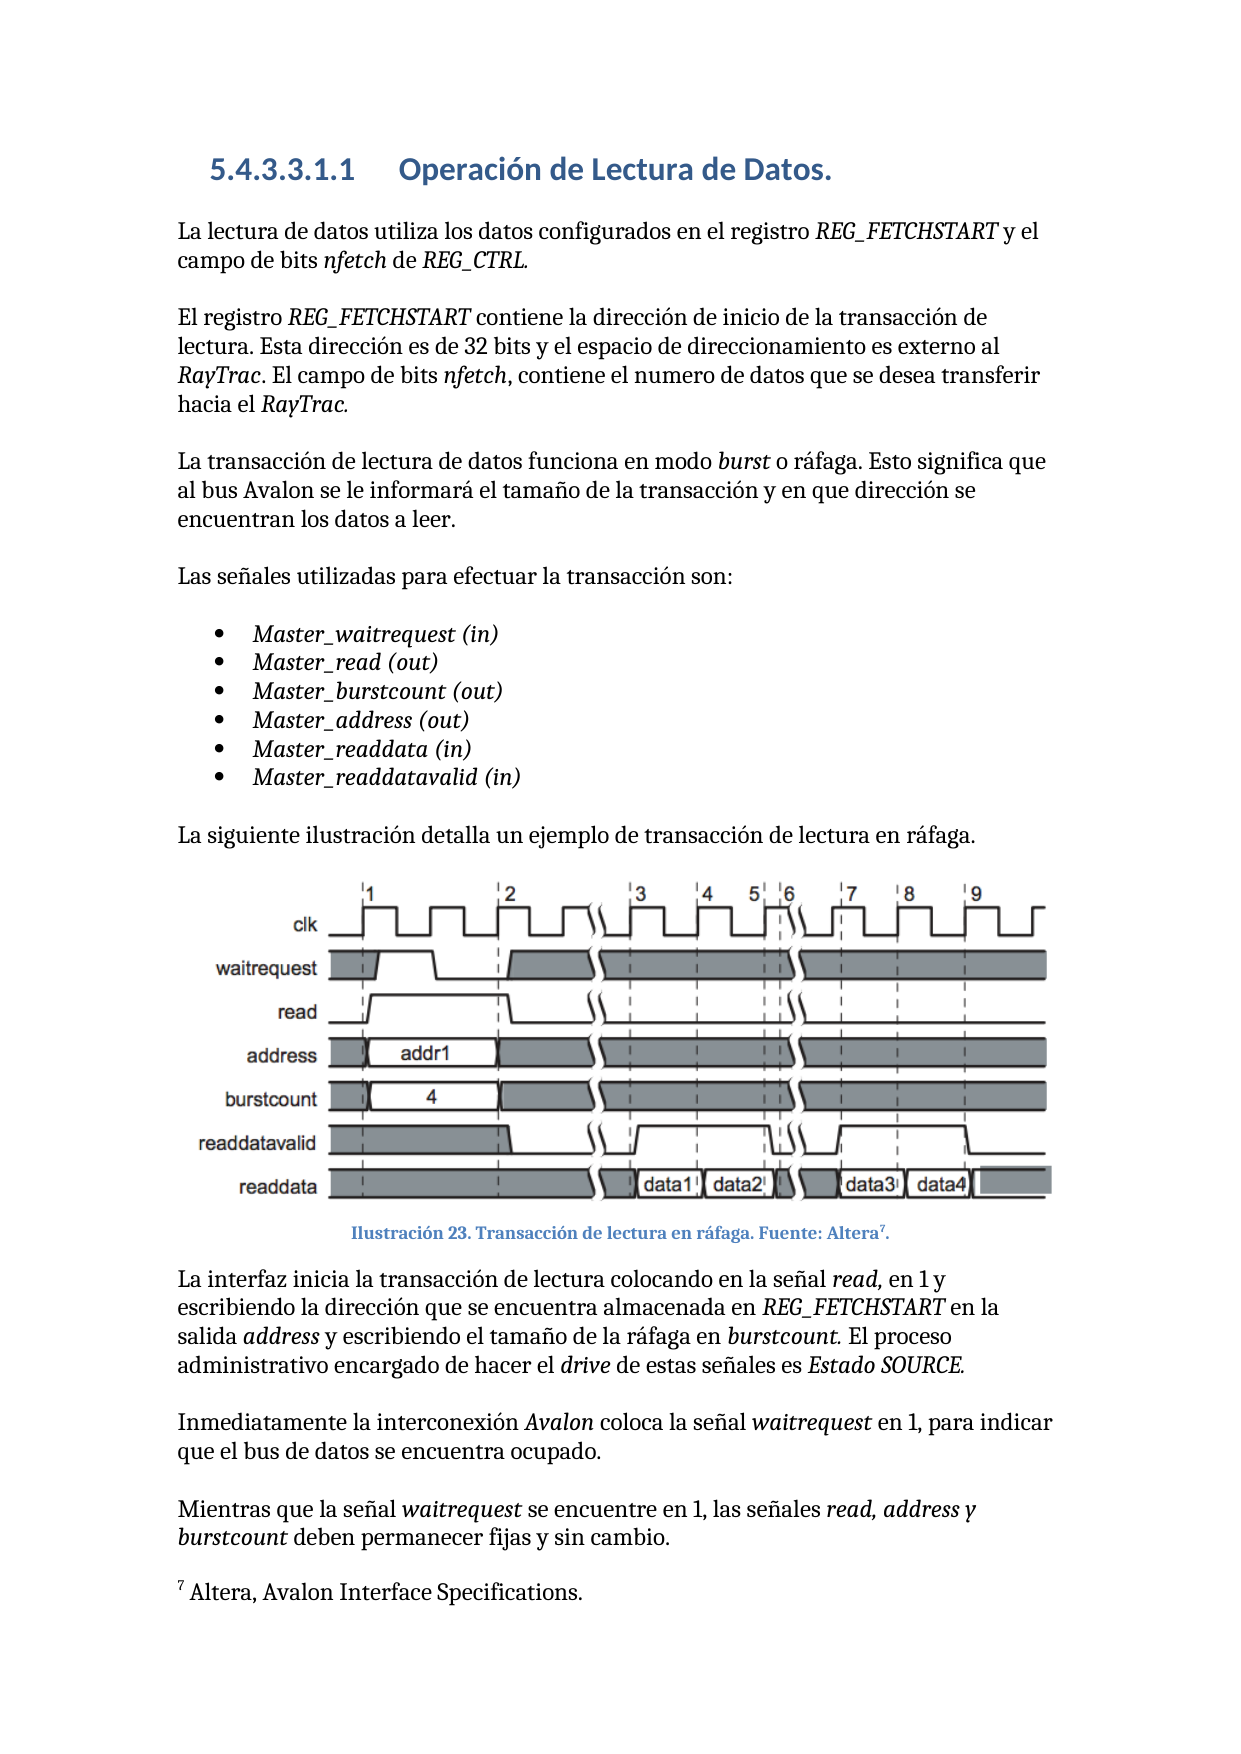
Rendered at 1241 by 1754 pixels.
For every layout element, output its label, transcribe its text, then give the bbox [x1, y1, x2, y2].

text La interfaz inicia la transacción de lectura colocando en la señal read, en 1 y escribiendo la dirección que se encuentra almacenada en REG_FETCHSTART en la salida address y escribiendo el tamaño de la ráfaga en burstcount. El proceso administrativo encargado de hacer el drive de estas señales es Estado SOURCE. [177, 1264, 1063, 1379]
text Mientras que la señal waitrequest se encuentre en 1, las señales read, address y burstcount deben permanecer fijas y sin cambio. [177, 1494, 1063, 1552]
text Inmediatamente la interconexión Avalon coloca la señal waitrequest en 1, para indicar que el bus de datos se encuentra ocupado. [177, 1408, 1063, 1466]
text La siguiente ilustración detalla un ejemplo de transacción de lectura en ráfaga. [177, 821, 1063, 849]
text Las señales utilizadas para efectuar la transacción son: [177, 562, 1063, 591]
picture [177, 878, 1098, 1223]
text El registro REG_FETCHSTART contiene la dirección de inicio de la transacción de lectura. Esta dirección es de 32 bits y el espacio de direccionamiento es externo al RayTrac. El campo de bits nfetch, contiene el numero de datos que se desea transferir hacia el RayTrac. [177, 303, 1063, 418]
list Master_readdatavalid (in) [215, 763, 1063, 792]
list Master_read (out) [215, 648, 1063, 677]
list Master_burstcount (out) [215, 677, 1063, 706]
subtitle Operación de Lectura de Datos. [207, 148, 1063, 188]
list Master_waitrequest (in) [215, 619, 1063, 648]
text La transacción de lectura de datos funciona en modo burst o ráfaga. Esto significa que al bus Avalon se le informará el tamaño de la transacción y en que dirección se encuentran los datos a leer. [177, 447, 1063, 533]
text La lectura de datos utiliza los datos configurados en el registro REG_FETCHSTART y el campo de bits nfetch de REG_CTRL. [177, 217, 1063, 274]
list Master_readdata (in) [215, 734, 1063, 763]
list Master_address (out) [215, 706, 1063, 734]
